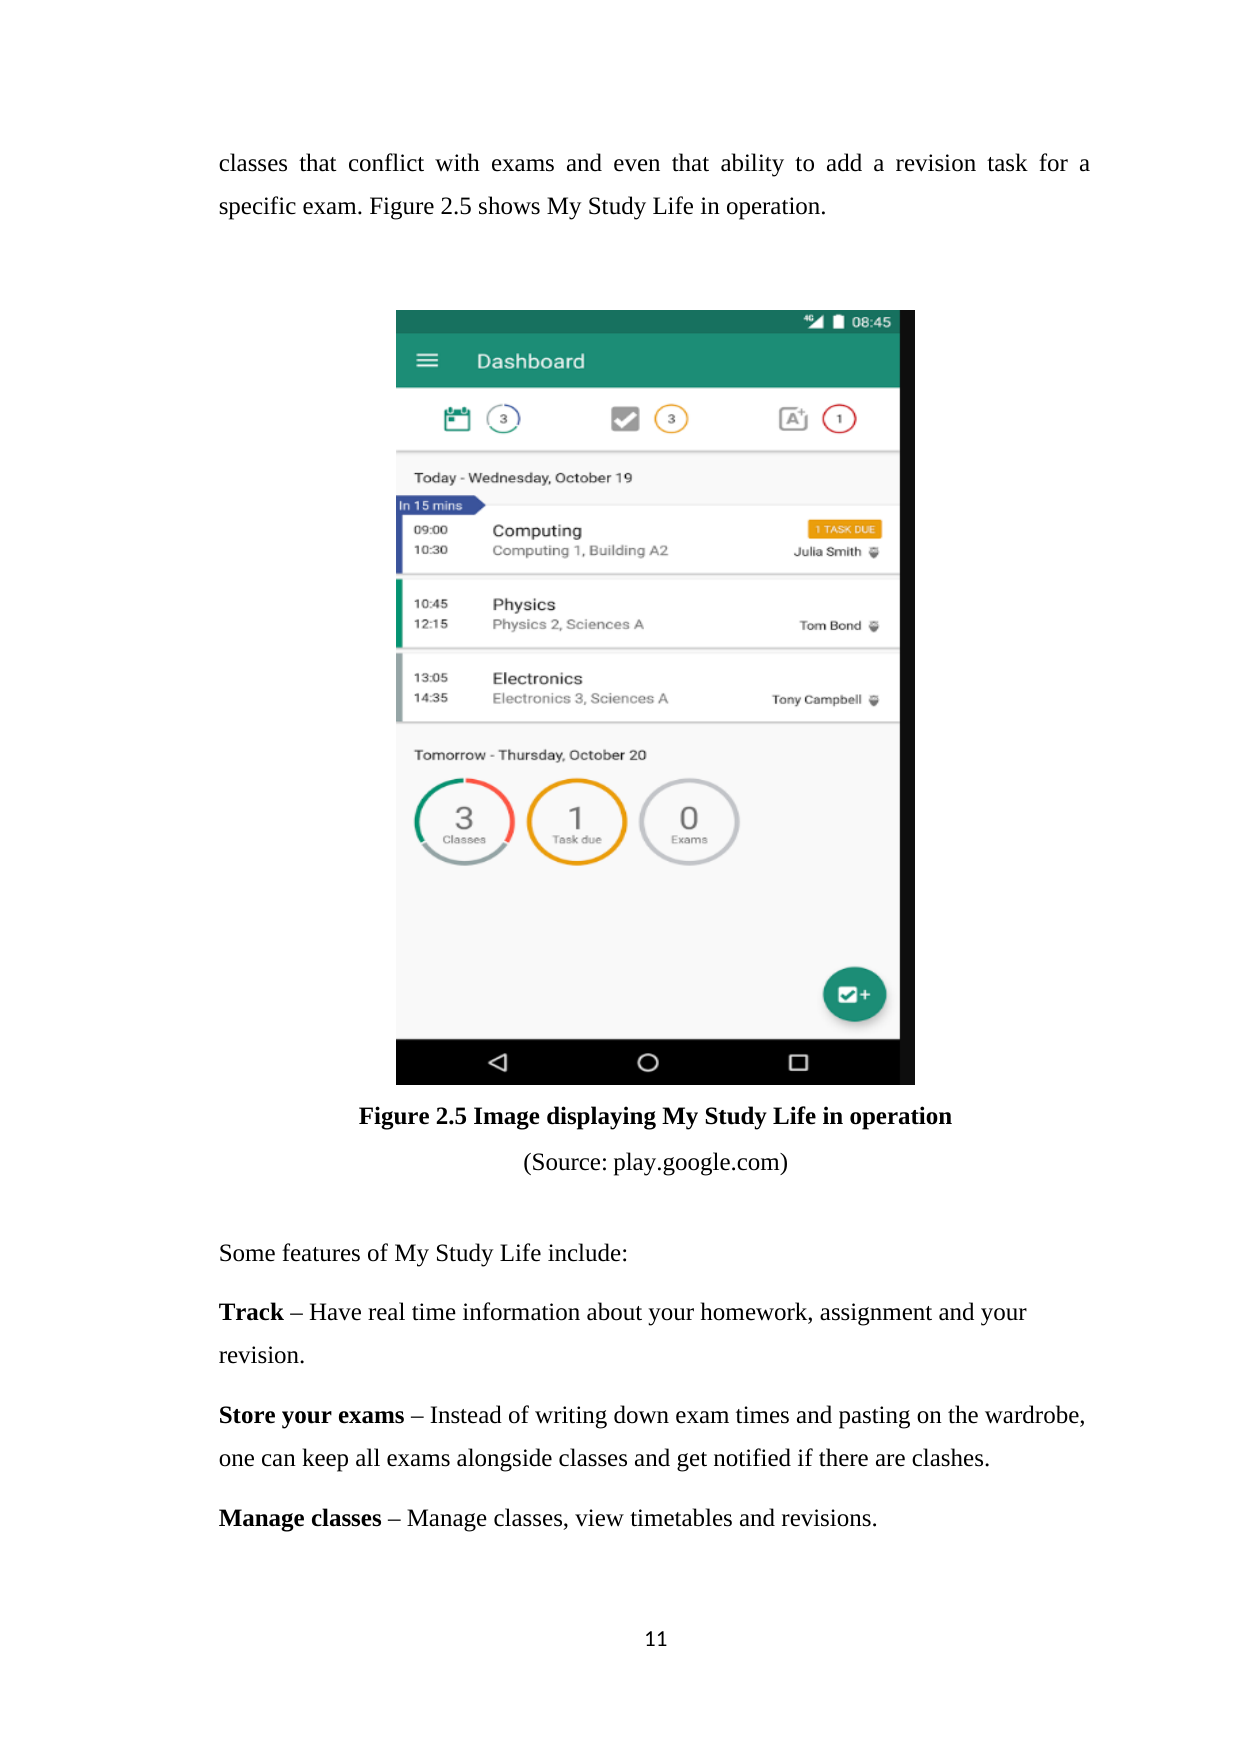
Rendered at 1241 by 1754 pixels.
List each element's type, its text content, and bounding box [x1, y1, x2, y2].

text Some features of My Study Life include: [218, 1238, 1092, 1266]
text Track – Have real time information about your homework, assignment and your revision. [218, 1297, 1092, 1369]
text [218, 148, 1092, 219]
text (Source: play.google.com) [218, 1147, 1092, 1176]
picture [396, 310, 915, 1085]
text Manage classes – Manage classes, view timetables and revisions. [218, 1503, 1092, 1532]
text Figure 2.5 Image displaying My Study Life in operation [218, 1101, 1092, 1130]
text Store your exams – Instead of writing down exam times and pasting on the wardrobe, one can keep all exams alongside classes and get notified if there are clashes. [218, 1400, 1092, 1472]
